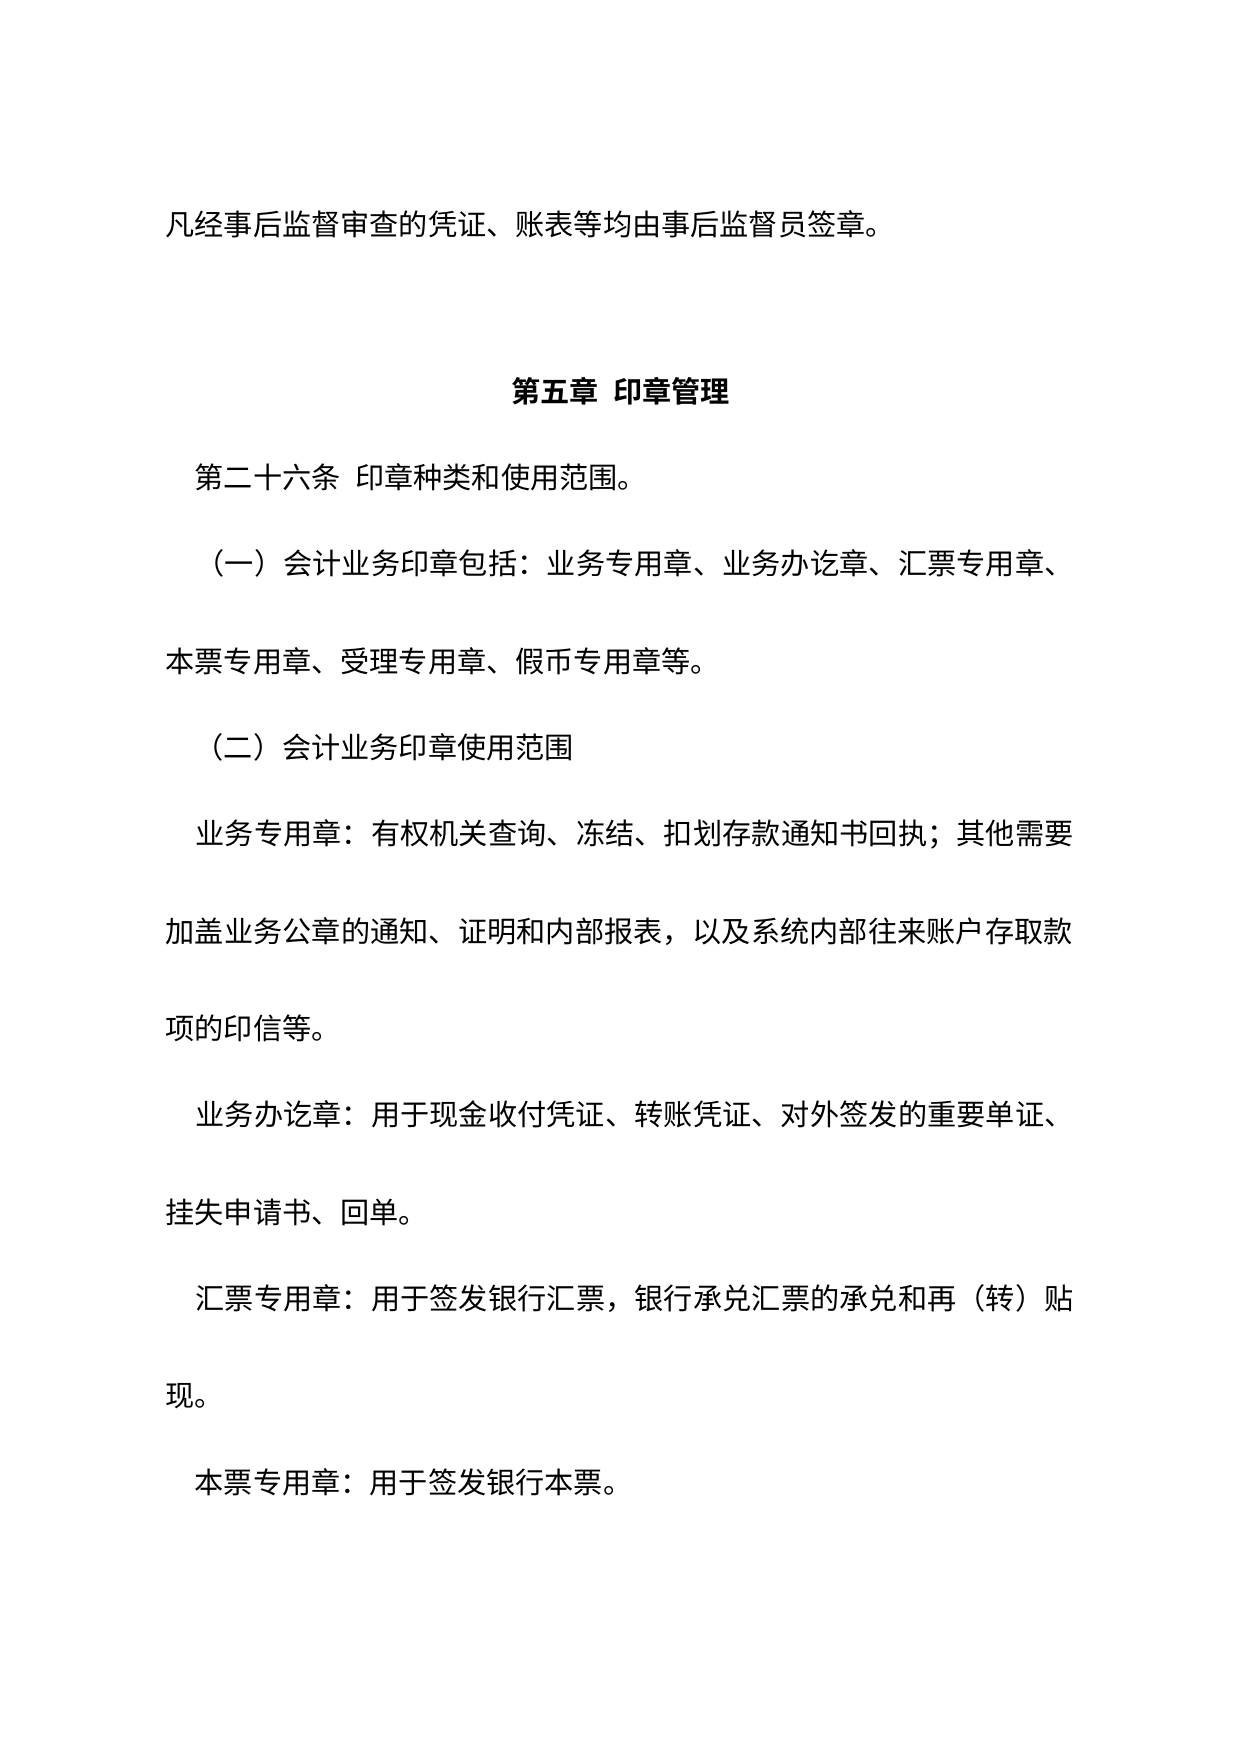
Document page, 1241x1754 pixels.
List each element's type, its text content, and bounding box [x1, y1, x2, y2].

text 业务办讫章：用于现金收付凭证、转账凭证、对外签发的重要单证、挂失申请书、回单。 [165, 1081, 1075, 1243]
text （一）会计业务印章包括：业务专用章、业务办讫章、汇票专用章、本票专用章、受理专用章、假币专用章等。 [165, 529, 1075, 692]
text （二）会计业务印章使用范围 [165, 713, 1075, 778]
text 第五章 印章管理 [165, 357, 1075, 422]
text 本票专用章：用于签发银行本票。 [165, 1448, 1075, 1513]
text 第二十六条 印章种类和使用范围。 [165, 443, 1075, 508]
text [165, 190, 1075, 255]
text 汇票专用章：用于签发银行汇票，银行承兑汇票的承兑和再（转）贴现。 [165, 1264, 1075, 1427]
text 业务专用章：有权机关查询、冻结、扣划存款通知书回执；其他需要加盖业务公章的通知、证明和内部报表，以及系统内部往来账户存取款项的印信等。 [165, 799, 1075, 1059]
